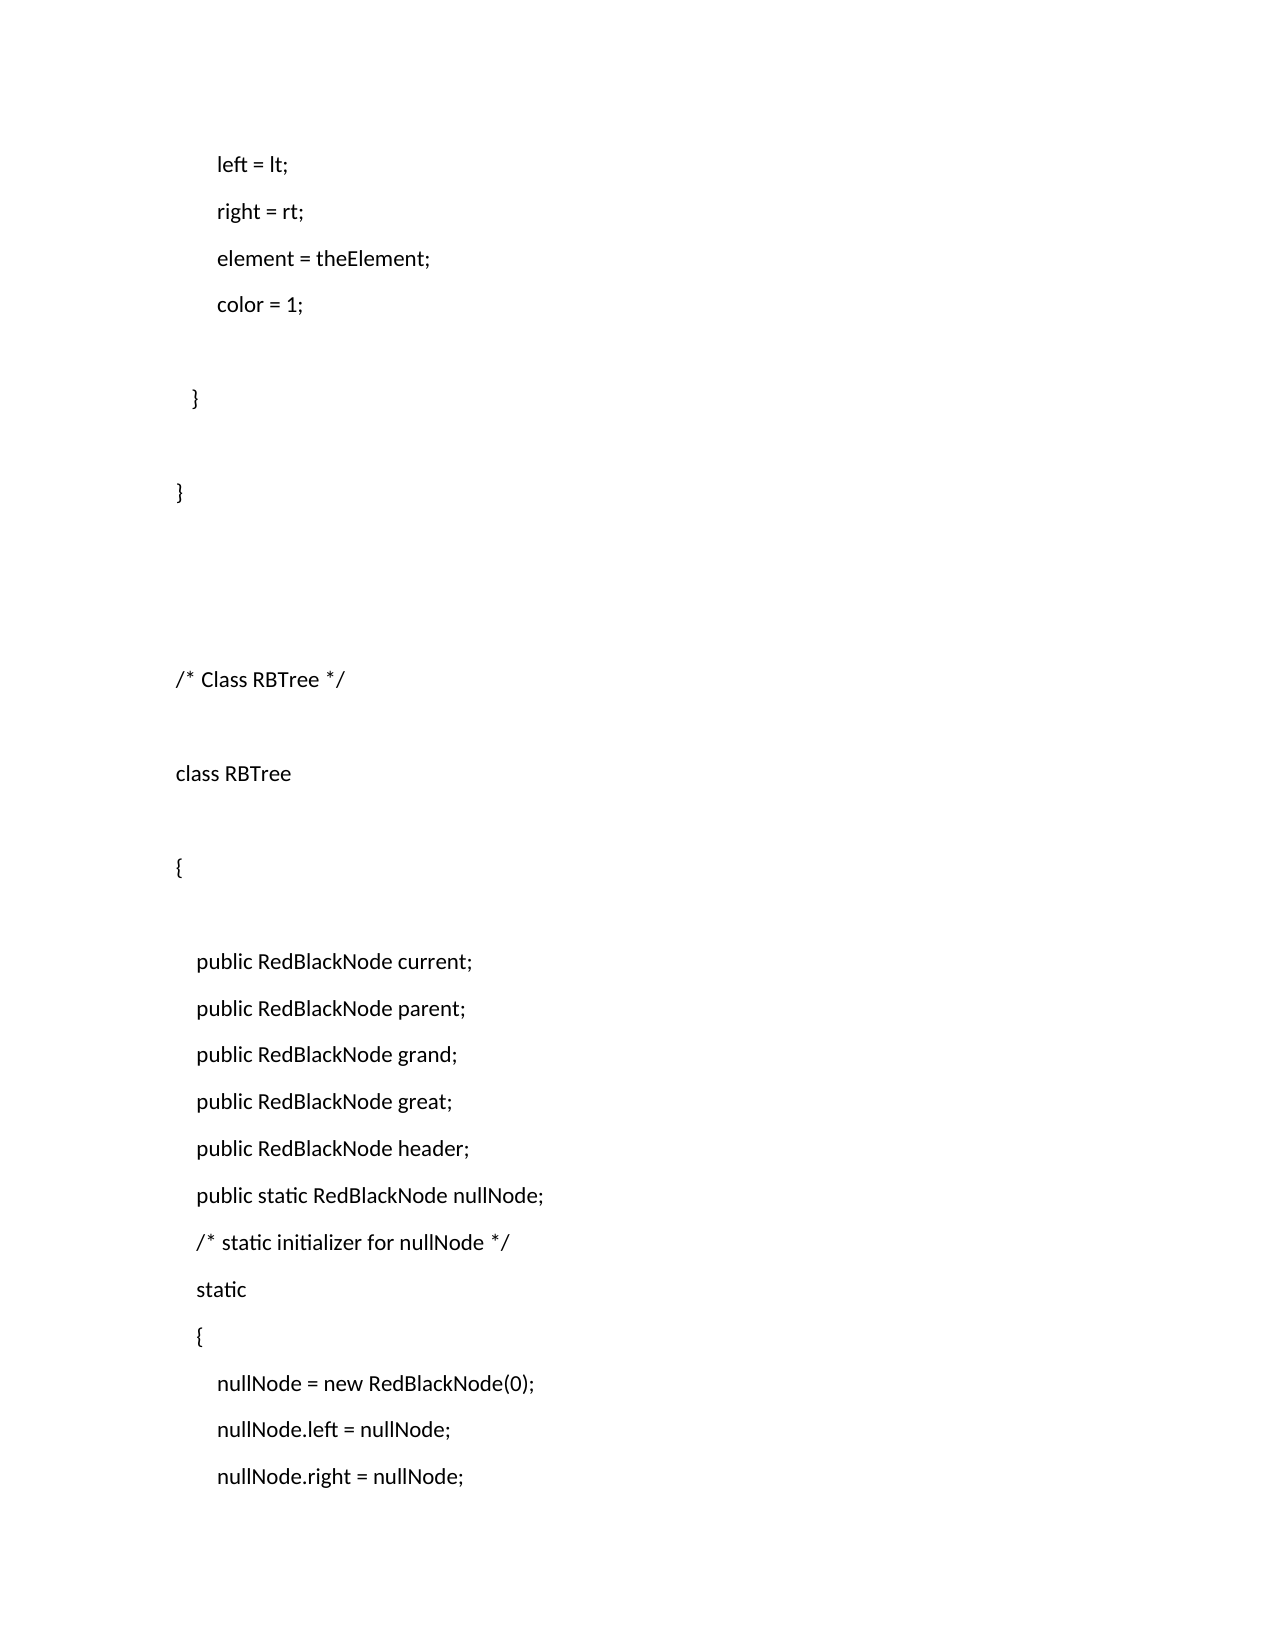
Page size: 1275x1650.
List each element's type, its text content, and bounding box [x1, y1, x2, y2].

text public RedBlackNode great; [150, 1087, 1125, 1116]
text /* static initializer for nullNode */ [150, 1228, 1125, 1256]
text class RBTree [150, 759, 1125, 787]
text static [150, 1275, 1125, 1303]
text nullNode.right = nullNode; [150, 1462, 1125, 1491]
text public RedBlackNode grand; [150, 1041, 1125, 1069]
text right = rt; [150, 197, 1125, 225]
text left = lt; [150, 150, 1125, 178]
text public RedBlackNode header; [150, 1134, 1125, 1162]
text element = theElement; [150, 244, 1125, 272]
text { [150, 1322, 1125, 1350]
text } [150, 478, 1125, 506]
text nullNode.left = nullNode; [150, 1416, 1125, 1444]
text color = 1; [150, 291, 1125, 319]
text nullNode = new RedBlackNode(0); [150, 1369, 1125, 1397]
text public RedBlackNode parent; [150, 994, 1125, 1022]
text public RedBlackNode current; [150, 947, 1125, 975]
text public static RedBlackNode nullNode; [150, 1181, 1125, 1209]
text } [150, 384, 1125, 412]
text /* Class RBTree */ [150, 666, 1125, 694]
text { [150, 853, 1125, 881]
